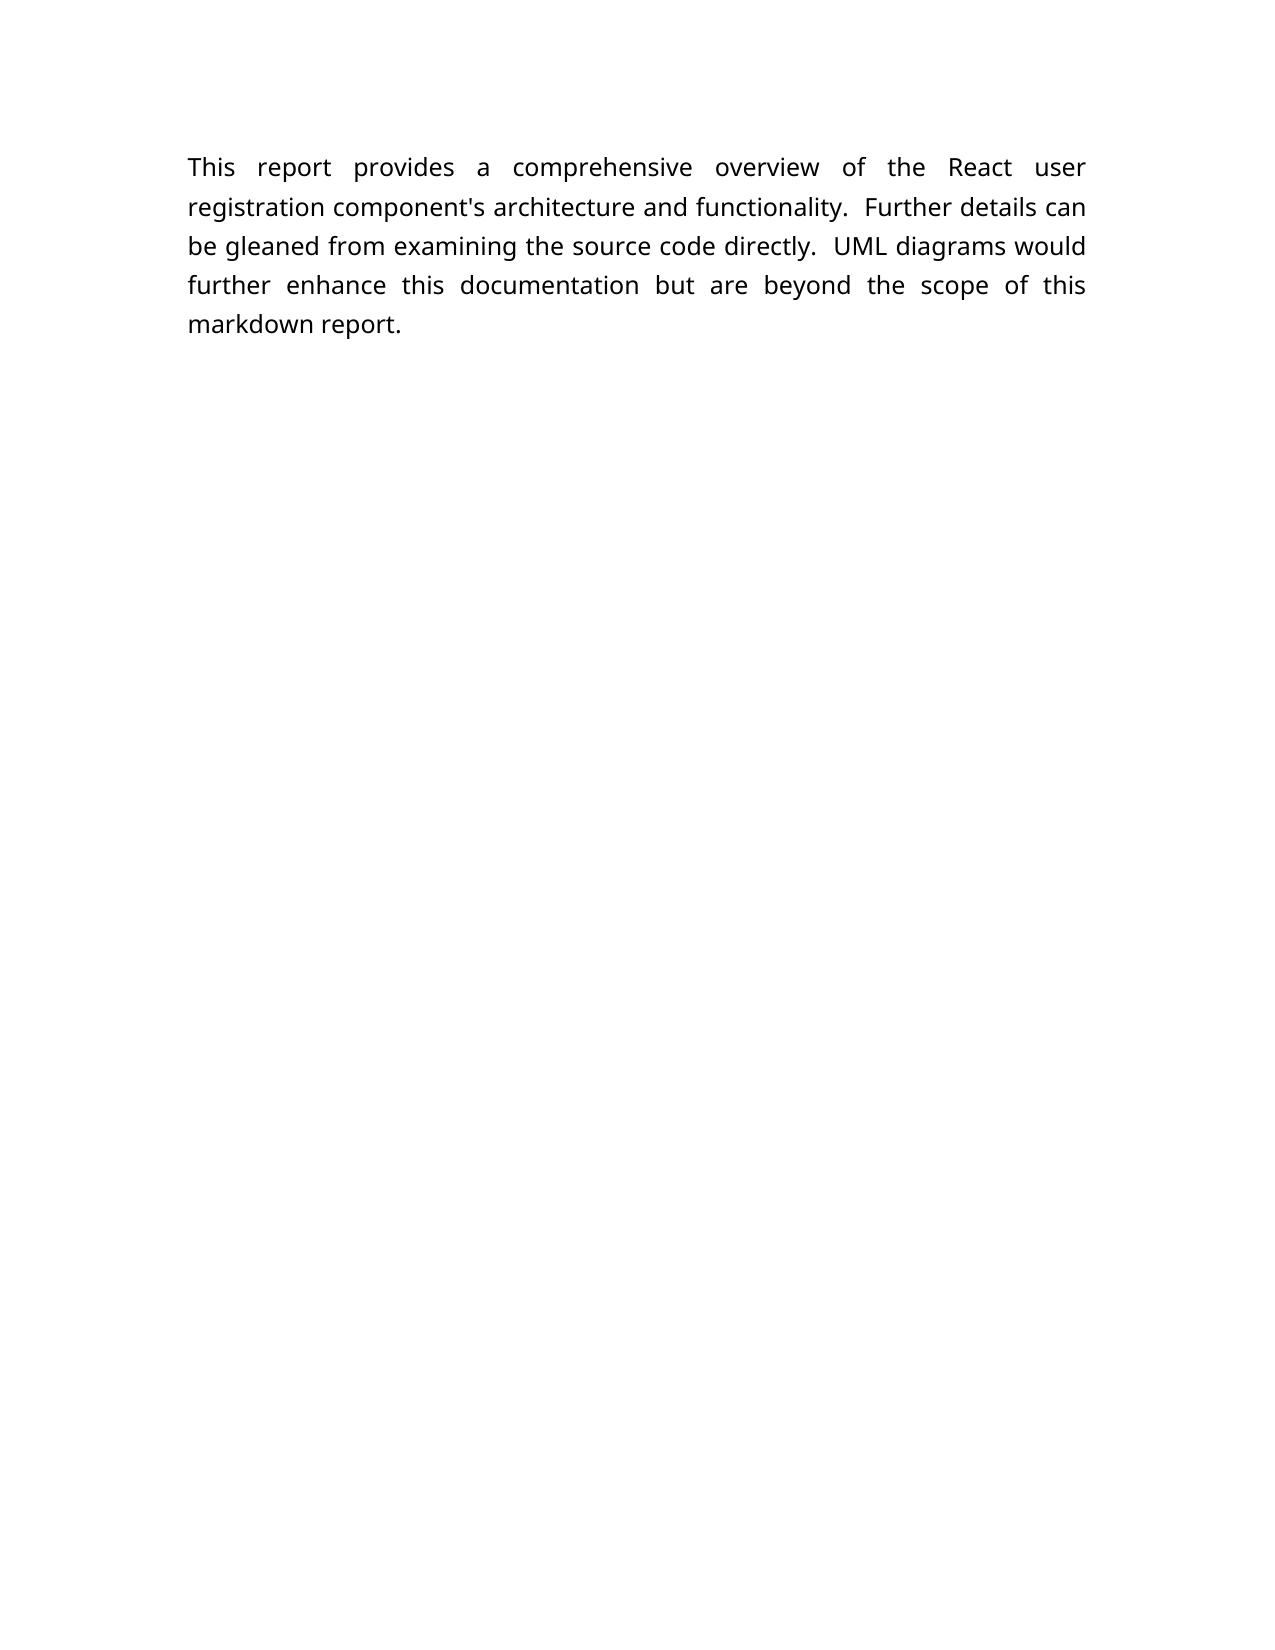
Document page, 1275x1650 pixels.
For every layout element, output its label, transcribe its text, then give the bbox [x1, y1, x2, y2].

text This report provides a comprehensive overview of the React user registration component's architecture and functionality. Further details can be gleaned from examining the source code directly. UML diagrams would further enhance this documentation but are beyond the scope of this markdown report. [187, 150, 1087, 341]
